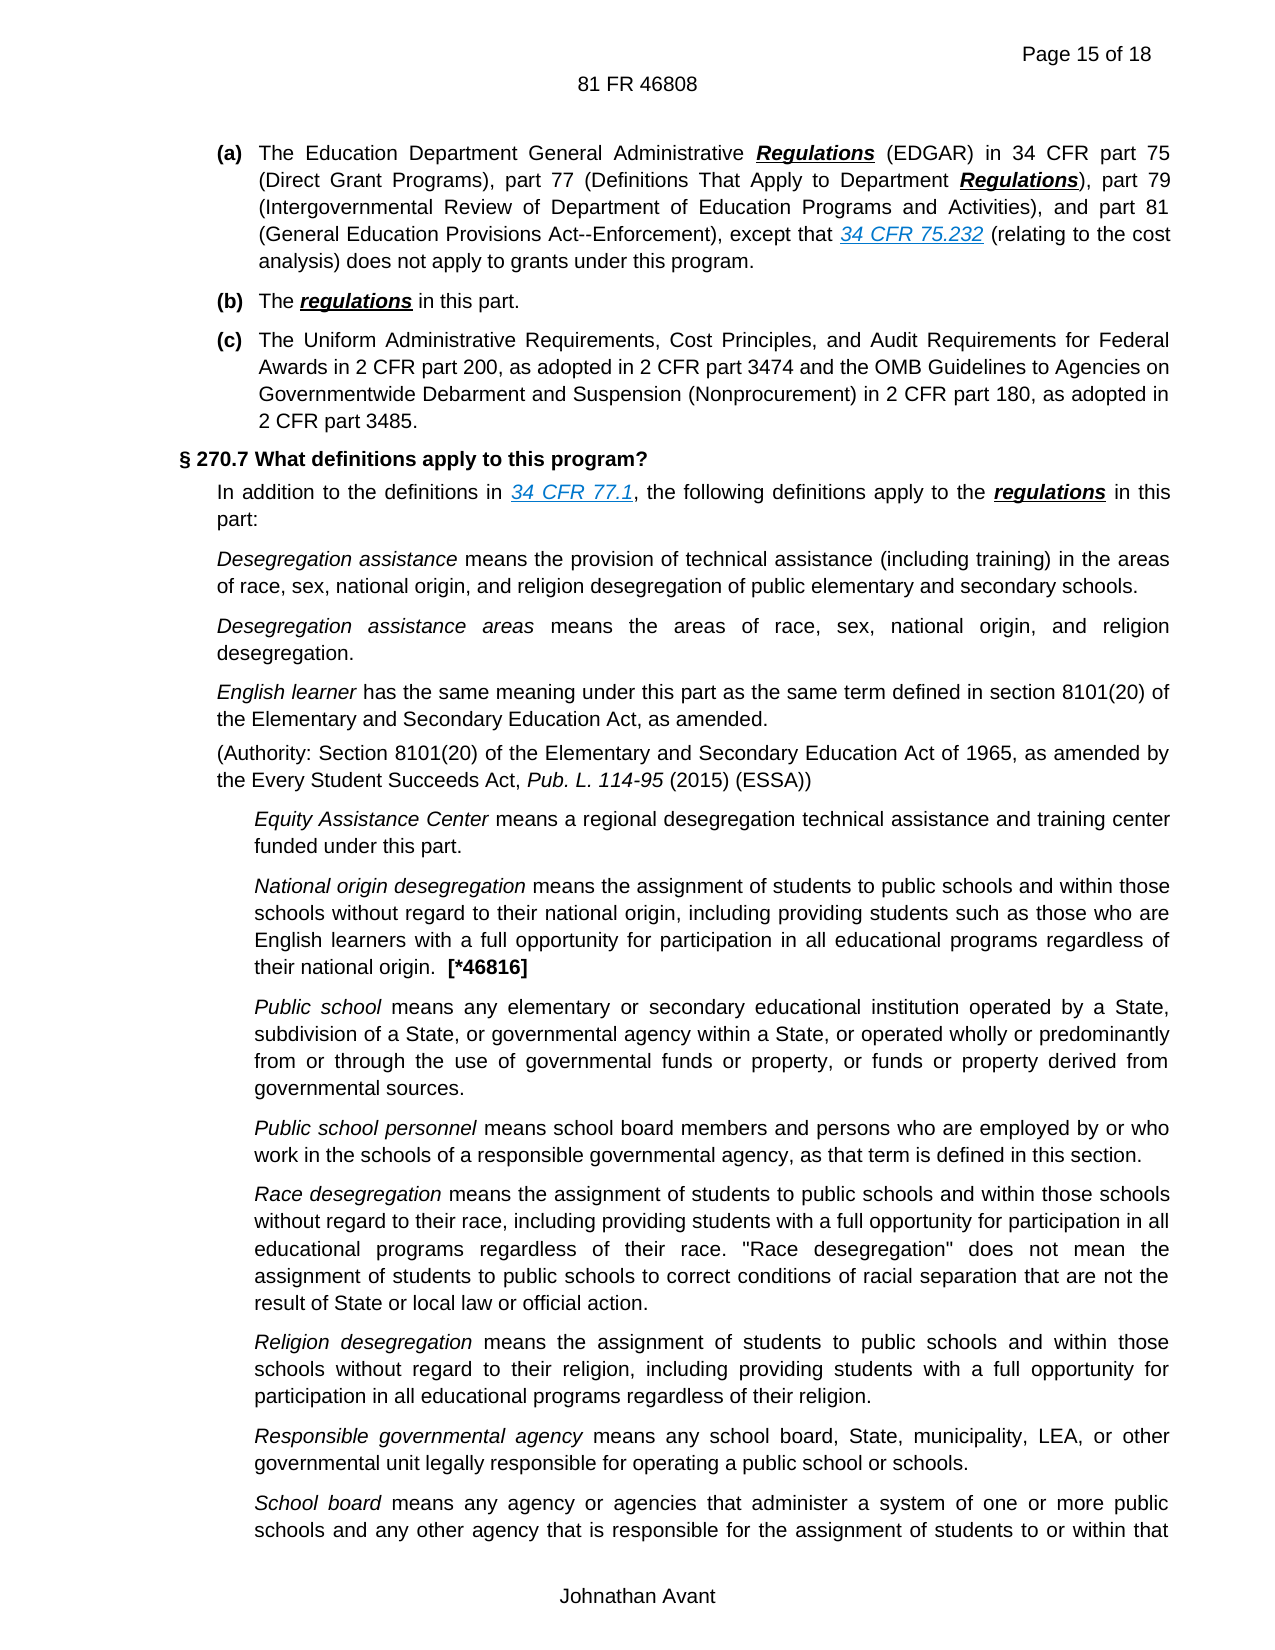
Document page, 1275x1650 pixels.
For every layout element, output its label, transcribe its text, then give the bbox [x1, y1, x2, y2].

text Equity Assistance Center means a regional desegregation technical assistance and training center funded under this part. [254, 804, 1171, 858]
list The Uniform Administrative Requirements, Cost Principles, and Audit Requirements for Federal Awards in 2 CFR part 200, as adopted in 2 CFR part 3474 and the OMB Guidelines to Agencies on Governmentwide Debarment and Suspension (Nonprocurement) in 2 CFR part 180, as adopted in 2 CFR part 3485. [217, 325, 1171, 433]
text (Authority: Section 8101(20) of the Elementary and Secondary Education Act of 1965, as amended by the Every Student Succeeds Act, Pub. L. 114-95 (2015) (ESSA)) [217, 737, 1171, 792]
text English learner has the same meaning under this part as the same term defined in section 8101(20) of the Elementary and Secondary Education Act, as amended. [217, 677, 1171, 731]
text Race desegregation means the assignment of students to public schools and within those schools without regard to their race, including providing students with a full opportunity for participation in all educational programs regardless of their race. "Race desegregation" does not mean the assignment of students to public schools to correct conditions of racial separation that are not the result of State or local law or official action. [254, 1179, 1171, 1314]
list The regulations in this part. [217, 285, 1171, 312]
text National origin desegregation means the assignment of students to public schools and within those schools without regard to their national origin, including providing students such as those who are English learners with a full opportunity for participation in all educational programs regardless of their national origin. [*46816] [254, 871, 1171, 979]
list The Education Department General Administrative Regulations (EDGAR) in 34 CFR part 75 (Direct Grant Programs), part 77 (Definitions That Apply to Department Regulations), part 79 (Intergovernmental Review of Department of Education Programs and Activities), and part 81 (General Education Provisions Act--Enforcement), except that 34 CFR 75.232 (relating to the cost analysis) does not apply to grants under this program. [217, 137, 1171, 273]
list to this program? [179, 446, 1171, 471]
text In addition to the definitions in 34 CFR 77.1, the following definitions apply to the regulations in this part: [217, 477, 1171, 531]
text Public school means any elementary or secondary educational institution operated by a State, subdivision of a State, or governmental agency within a State, or operated wholly or predominantly from or through the use of governmental funds or property, or funds or property derived from governmental sources. [254, 992, 1171, 1100]
text Desegregation assistance means the provision of technical assistance (including training) in the areas of race, sex, national origin, and religion desegregation of public elementary and secondary schools. [217, 544, 1171, 598]
text Public school personnel means school board members and persons who are employed by or who work in the schools of a responsible governmental agency, as that term is defined in this section. [254, 1112, 1171, 1167]
text Responsible governmental agency means any school board, State, municipality, LEA, or other governmental unit legally responsible for operating a public school or schools. [254, 1421, 1171, 1475]
text Religion desegregation means the assignment of students to public schools and within those schools without regard to their religion, including providing students with a full opportunity for participation in all educational programs regardless of their religion. [254, 1327, 1171, 1408]
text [254, 1487, 1171, 1542]
text Desegregation assistance areas means the areas of race, sex, national origin, and religion desegregation. [217, 610, 1171, 664]
